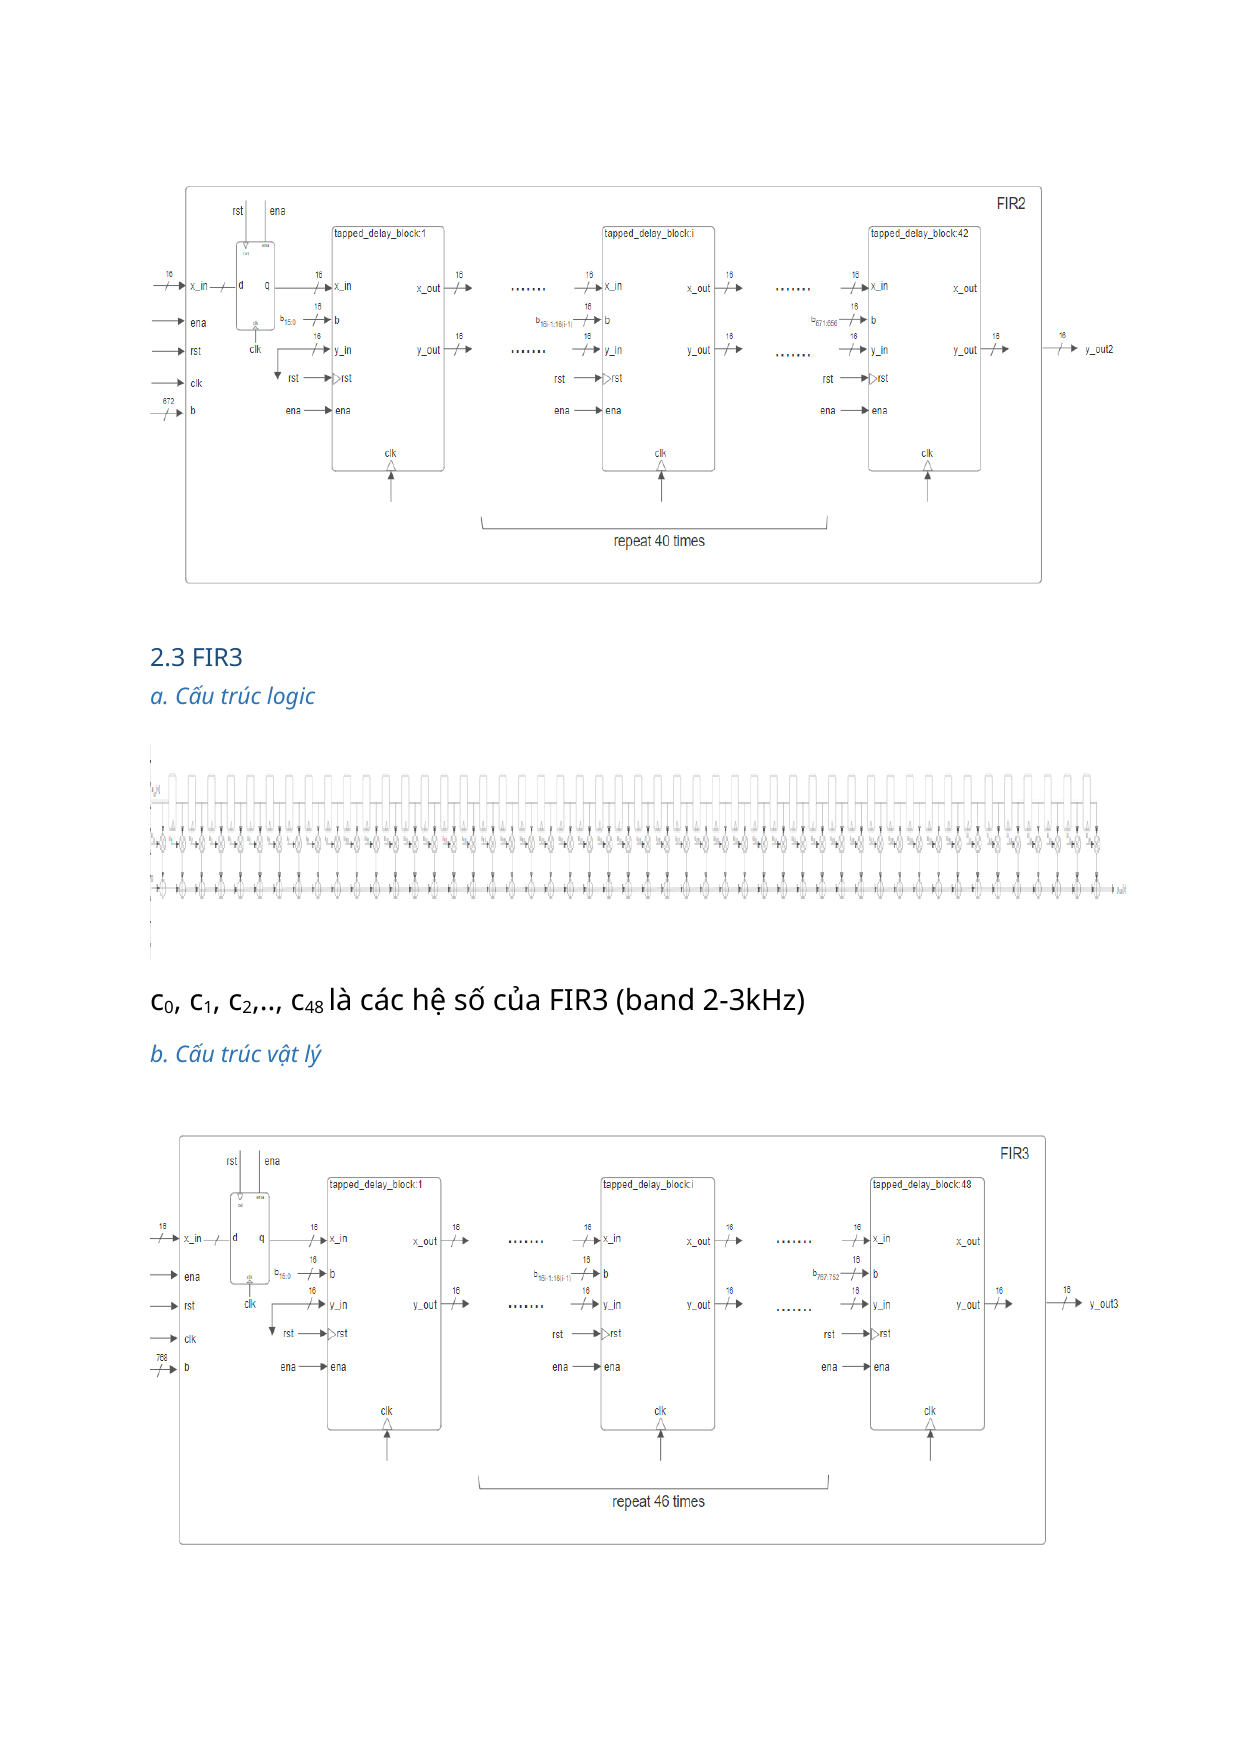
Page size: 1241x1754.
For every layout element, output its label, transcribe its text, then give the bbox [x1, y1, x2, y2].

picture [150, 744, 1132, 960]
subtitle 2.3 FIR3 [150, 639, 1090, 673]
picture [150, 1118, 1133, 1555]
text c0, c1, c2,.., c48 là các hệ số của FIR3 (band 2-3kHz) [150, 979, 1090, 1018]
picture [150, 150, 1143, 621]
subtitle a. Cấu trúc logic [150, 680, 1090, 711]
subtitle b. Cấu trúc vật lý [150, 1038, 1090, 1069]
